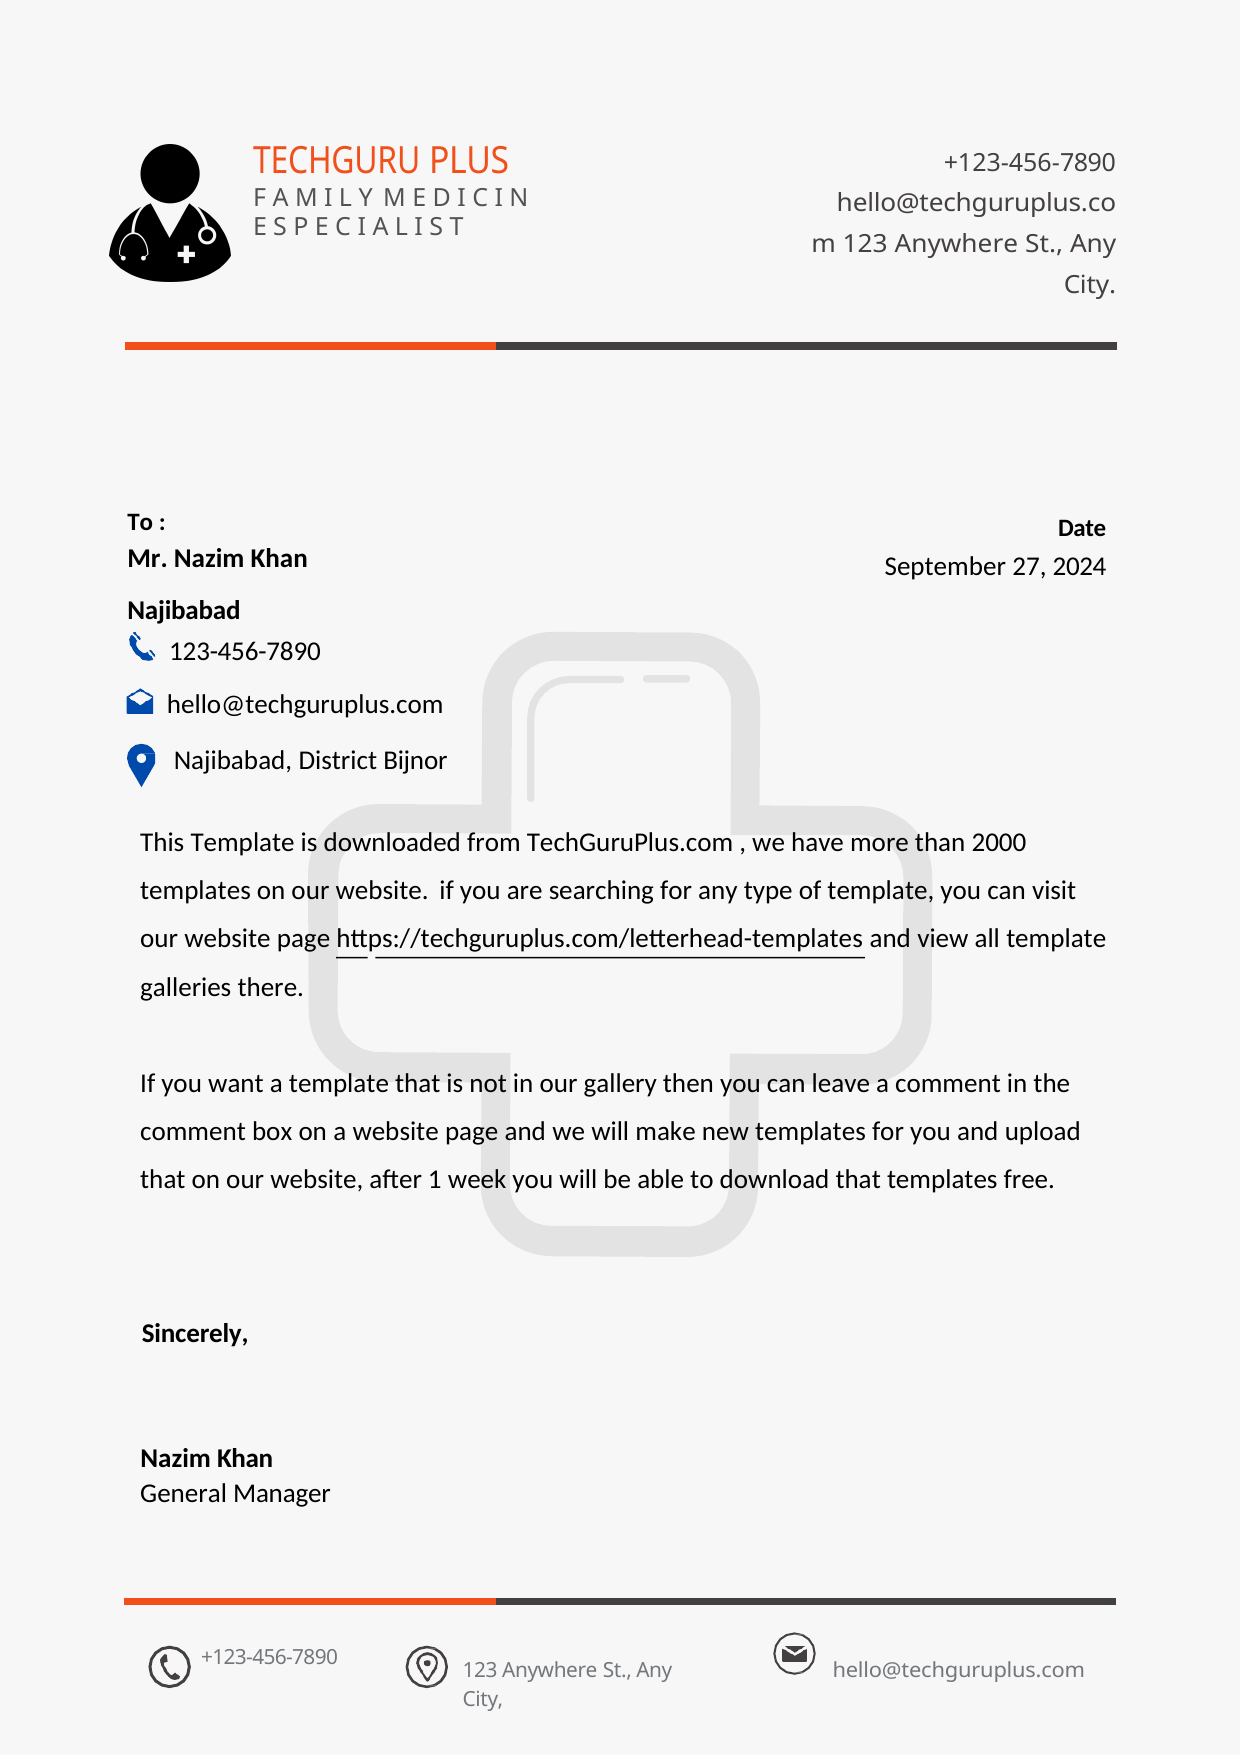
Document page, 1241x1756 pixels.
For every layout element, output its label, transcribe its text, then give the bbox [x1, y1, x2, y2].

subtitle Mr. Nazim Khan Najibabad [127, 541, 312, 627]
text hello@techguruplus.com [832, 1655, 1128, 1684]
text 123 Anywhere St., Any City, [462, 1655, 718, 1712]
text F A M I L Y M E D I C I N E S P E C I A L I S T [253, 183, 546, 243]
text hello@techguruplus.com Najibabad, District Bijnor [127, 687, 450, 776]
picture [109, 144, 231, 282]
picture [126, 688, 154, 714]
picture [129, 632, 156, 661]
text +123-456-7890 [777, 145, 1116, 179]
text +123-456-7890 [201, 1642, 344, 1671]
text Date [872, 512, 1106, 542]
text This Template is downloaded from TechGuruPlus.com , we have more than 2000 templates on our website. if you are searching for any type of template, you can visit our website page https://techguruplus.com/letterhead-templates and view all template galleries there. [140, 825, 1112, 1003]
text If you want a template that is not in our gallery then you can leave a comment in the comment box on a website page and we will make new templates for you and upload that on our website, after 1 week you will be able to download that templates free. [140, 1066, 1112, 1195]
picture [160, 1654, 180, 1680]
subtitle Sincerely, [142, 1316, 1128, 1349]
title TECHGURU PLUS [253, 134, 564, 183]
text Nazim Khan [140, 1441, 1128, 1474]
text General Manager [140, 1476, 1128, 1509]
picture [782, 1646, 807, 1662]
text September 27, 2024 [872, 549, 1106, 582]
picture [416, 1652, 438, 1682]
text hello@techguruplus.com 123 Anywhere St., Any City. [788, 185, 1116, 301]
text 123-456-7890 [129, 632, 1128, 667]
text To : [127, 506, 312, 537]
